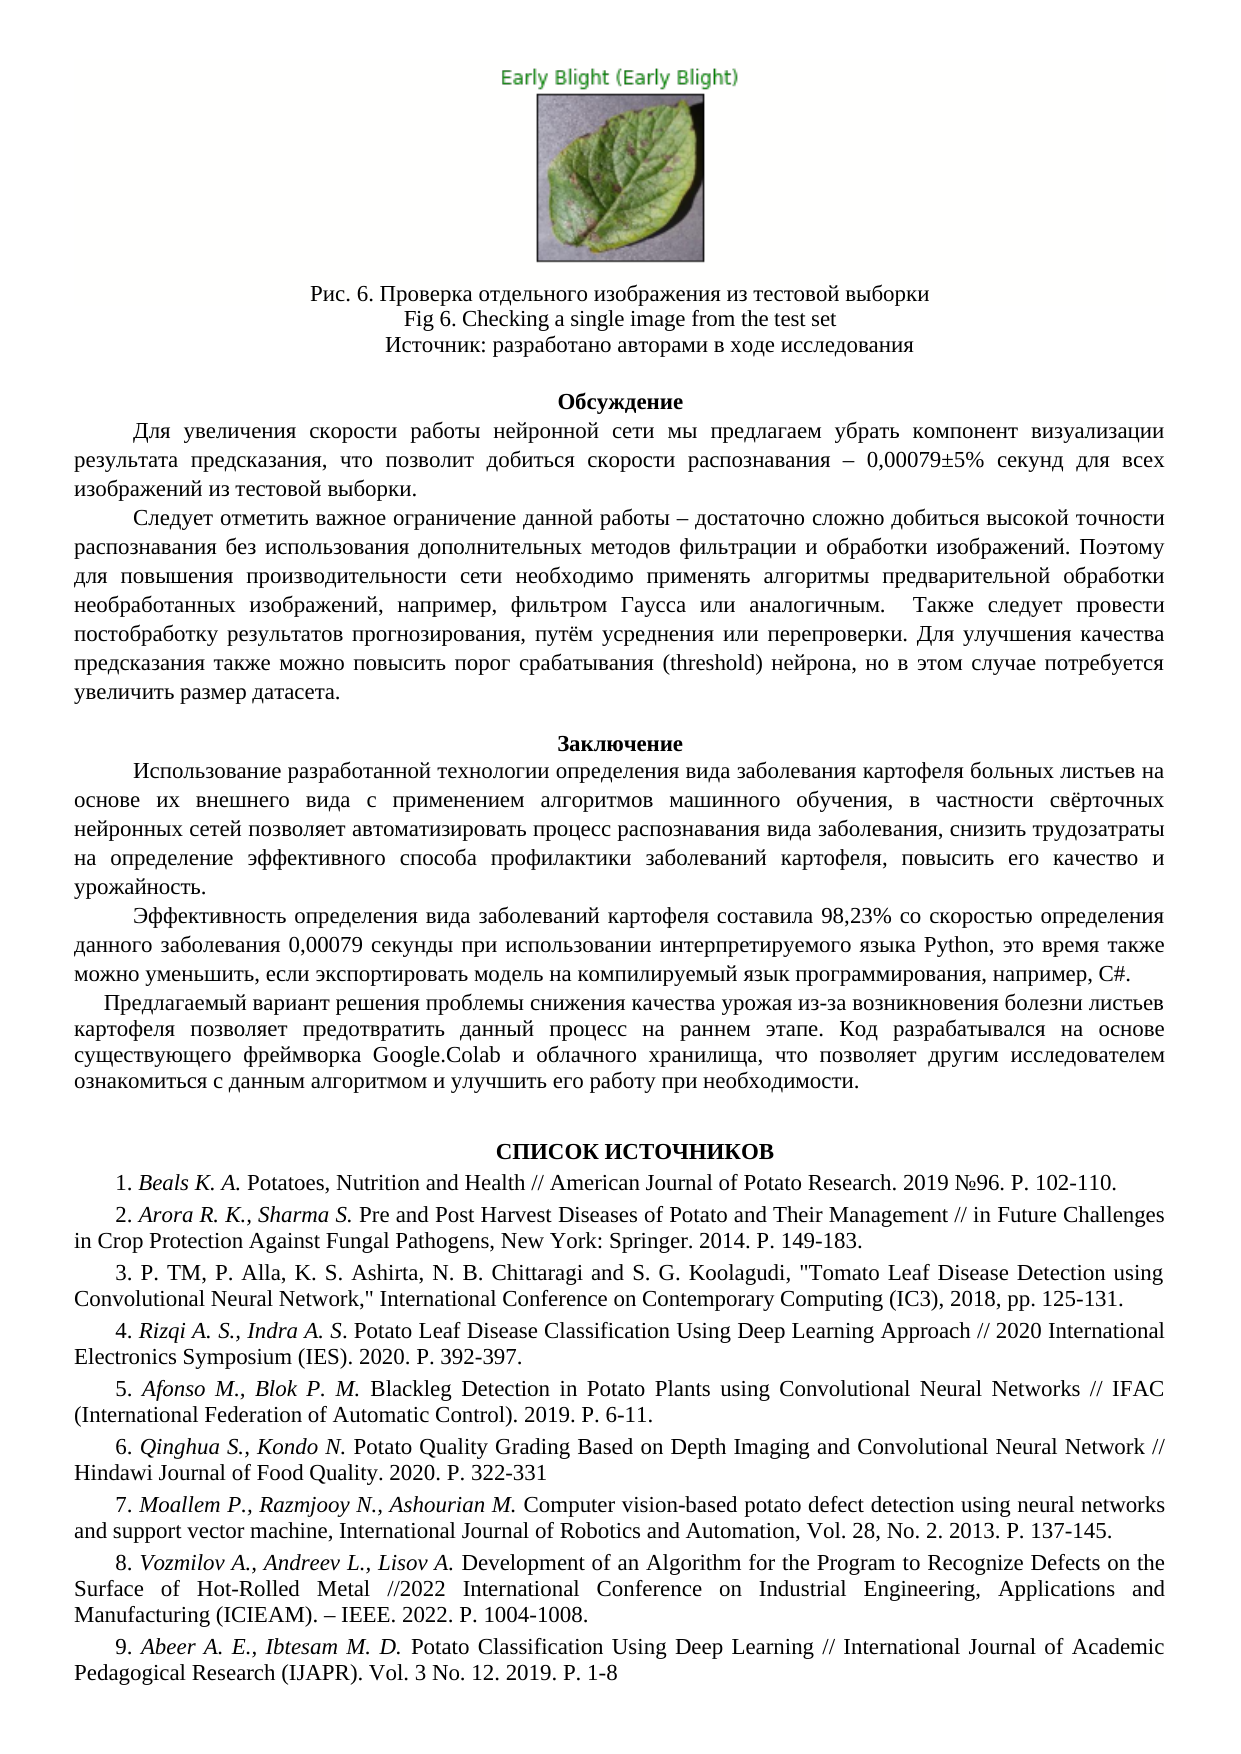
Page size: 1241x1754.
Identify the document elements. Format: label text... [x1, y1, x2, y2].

text Использование разработанной технологии определения вида заболевания картофеля больных листьев на основе их внешнего вида с применением алгоритмов машинного обучения, в частности свёрточных нейронных сетей позволяет автоматизировать процесс распознавания вида заболевания, снизить трудозатраты на определение эффективного способа профилактики заболеваний картофеля, повысить его качество и урожайность. [74, 757, 1166, 899]
text 2. Arora R. K., Sharma S. Pre and Post Harvest Diseases of Potato and Their Management // in Future Challenges in Crop Protection Against Fungal Pathogens, New York: Springer. 2014. P. 149-183. [74, 1201, 1166, 1254]
text 7. Moallem P., Razmjooy N., Ashourian M. Computer vision-based potato defect detection using neural networks and support vector machine, International Journal of Robotics and Automation, Vol. 28, No. 2. 2013. P. 137-145. [74, 1491, 1166, 1543]
text 3. P. TM, P. Alla, K. S. Ashirta, N. B. Chittaragi and S. G. Koolagudi, "Tomato Leaf Disease Detection using Convolutional Neural Network," International Conference on Contemporary Computing (IC3), 2018, pp. 125-131. [74, 1259, 1166, 1312]
text Рис. 6. Проверка отдельного изображения из тестовой выборки [74, 278, 1166, 306]
text 9. Abeer A. E., Ibtesam M. D. Potato Classification Using Deep Learning // International Journal of Academic Pedagogical Research (IJAPR). Vol. 3 No. 12. 2019. P. 1-8 [74, 1633, 1166, 1686]
text 6. Qinghua S., Kondo N. Potato Quality Grading Based on Depth Imaging and Convolutional Neural Network // Hindawi Journal of Food Quality. 2020. P. 322-331 [74, 1433, 1166, 1485]
text Следует отметить важное ограничение данной работы – достаточно сложно добиться высокой точности распознавания без использования дополнительных методов фильтрации и обработки изображений. Поэтому для повышения производительности сети необходимо применять алгоритмы предварительной обработки необработанных изображений, например, фильтром Гаусса или аналогичным. Также следует провести постобработку результатов прогнозирования, путём усреднения или перепроверки. Для улучшения качества предсказания также можно повысить порог срабатывания (threshold) нейрона, но в этом случае потребуется увеличить размер датасета. [74, 504, 1166, 704]
text 4. Rizqi A. S., Indra A. S. Potato Leaf Disease Classification Using Deep Learning Approach // 2020 International Electronics Symposium (IES). 2020. P. 392-397. [74, 1317, 1166, 1369]
text Заключение [74, 732, 1166, 757]
text Источник: разработано авторами в ходе исследования [74, 331, 1166, 357]
text Предлагаемый вариант решения проблемы снижения качества урожая из-за возникновения болезни листьев картофеля позволяет предотвратить данный процесс на раннем этапе. Код разрабатывался на основе существующего фреймворка Google.Colab и облачного хранилища, что позволяет другим исследователем ознакомиться с данным алгоритмом и улучшить его работу при необходимости. [74, 988, 1166, 1094]
text 5. Afonso M., Blok P. M. Blackleg Detection in Potato Plants using Convolutional Neural Networks // IFAC (International Federation of Automatic Control). 2019. P. 6-11. [74, 1375, 1166, 1427]
text 8. Vozmilov A., Andreev L., Lisov A. Development of an Algorithm for the Program to Recognize Defects on the Surface of Hot-Rolled Metal //2022 International Conference on Industrial Engineering, Applications and Manufacturing (ICIEAM). – IEEE. 2022. P. 1004-1008. [74, 1548, 1166, 1628]
text 1. Beals K. A. Potatoes, Nutrition and Health // American Journal of Potato Research. 2019 №96. P. 102-110. [74, 1169, 1166, 1196]
text Обсуждение [74, 388, 1166, 415]
text Для увеличения скорости работы нейронной сети мы предлагаем убрать компонент визуализации результата предсказания, что позволит добиться скорости распознавания – 0,00079±5% секунд для всех изображений из тестовой выборки. [74, 417, 1166, 502]
text Fig 6. Checking a single image from the test set [74, 306, 1166, 331]
text Эффективность определения вида заболеваний картофеля составила 98,23% со скоростью определения данного заболевания 0,00079 секунды при использовании интерпретируемого языка Python, это время также можно уменьшить, если экспортировать модель на компилируемый язык программирования, например, C#. [74, 902, 1166, 986]
picture [490, 59, 750, 278]
text СПИСОК ИСТОЧНИКОВ [74, 1138, 1166, 1164]
